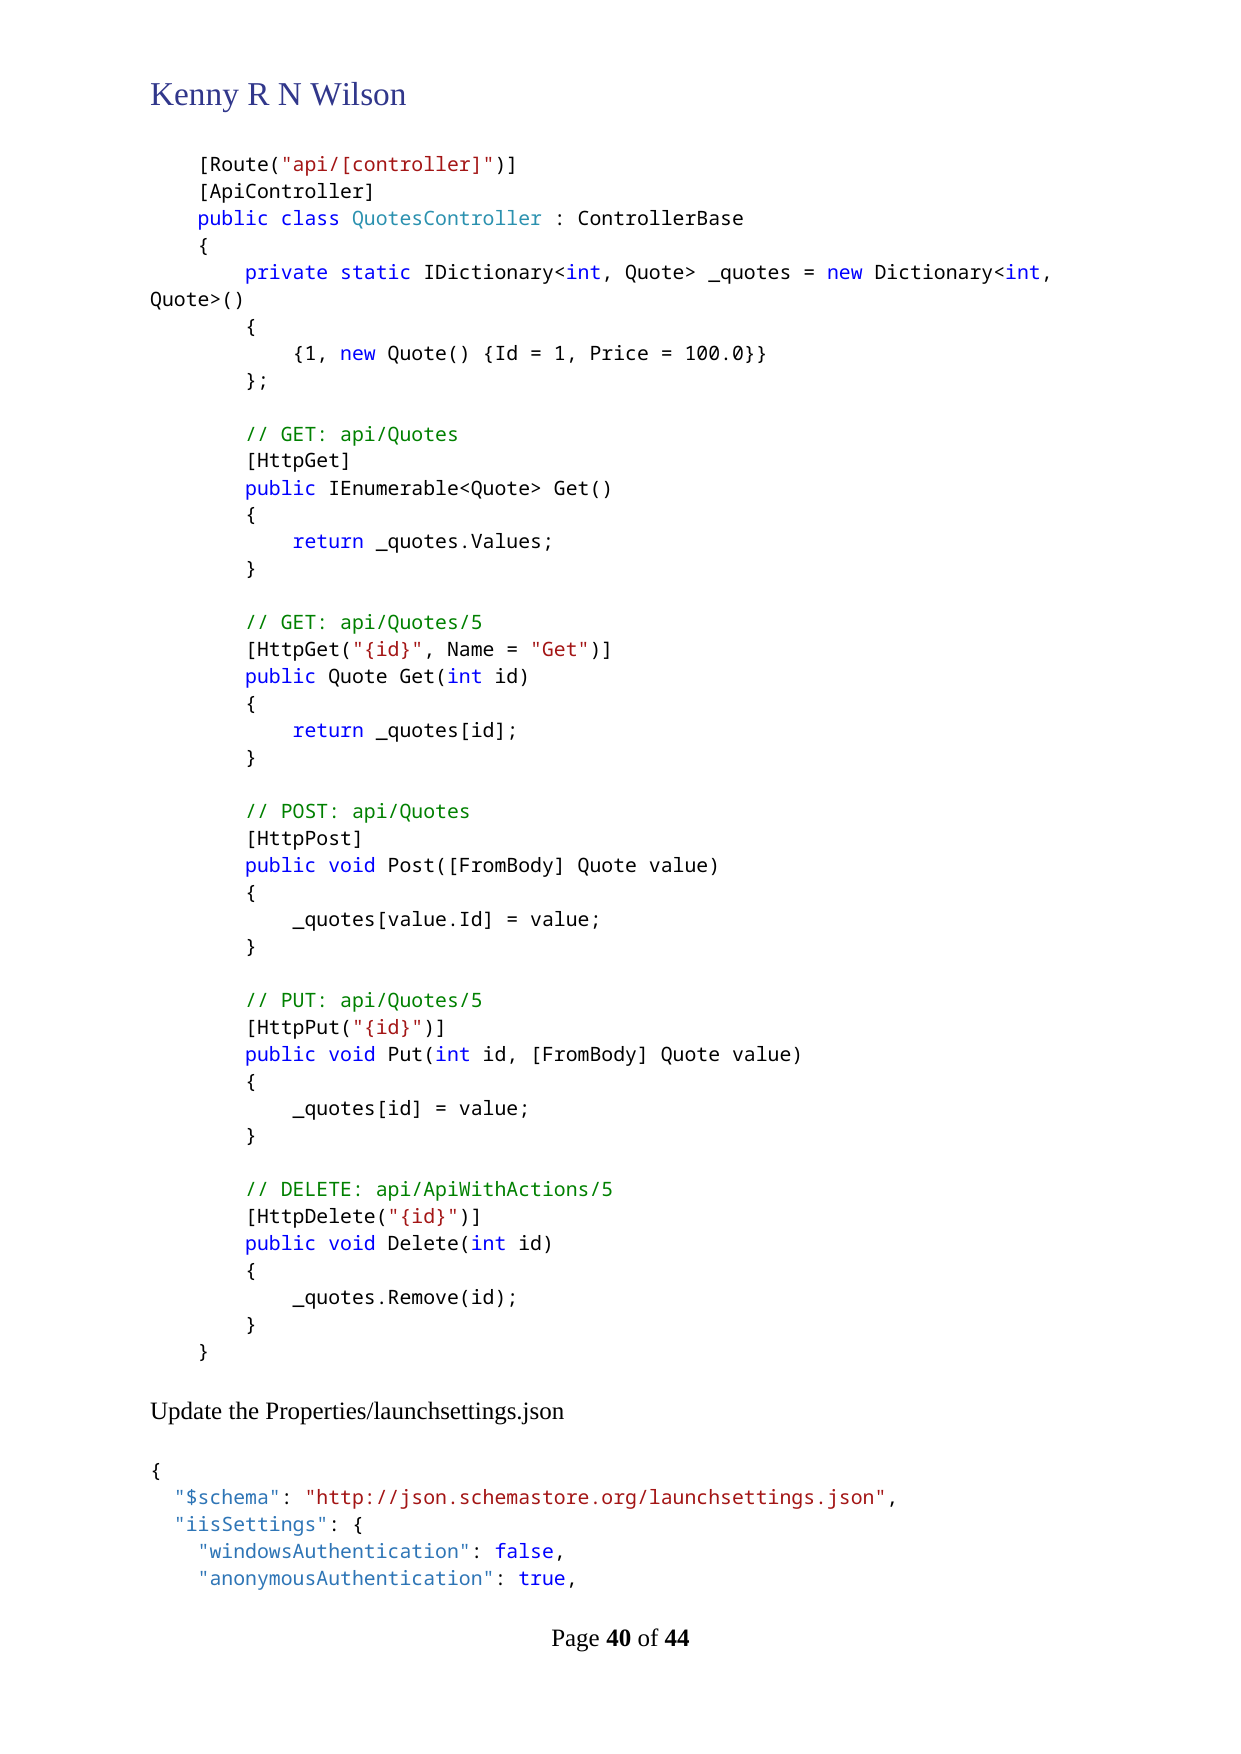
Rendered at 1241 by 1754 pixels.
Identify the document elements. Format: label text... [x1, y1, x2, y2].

text public void Post([FromBody] Quote value) [150, 851, 1090, 878]
text [ApiController] [150, 177, 1090, 204]
text // GET: api/Quotes/5 [150, 609, 1090, 636]
text _quotes[id] = value; [150, 1094, 1090, 1121]
text // DELETE: api/ApiWithActions/5 [150, 1175, 1090, 1202]
text [HttpPost] [150, 824, 1090, 851]
text { [150, 501, 1090, 528]
text private static IDictionary<int, Quote> _quotes = new Dictionary<int, Quote>() [150, 258, 1090, 312]
text "iisSettings": { [150, 1511, 1090, 1538]
text { [150, 1256, 1090, 1283]
text { [150, 312, 1090, 339]
text } [150, 743, 1090, 771]
text } [150, 1337, 1090, 1364]
text { [150, 231, 1090, 258]
text [Route("api/[controller]")] [150, 150, 1090, 177]
text [HttpGet("{id}", Name = "Get")] [150, 636, 1090, 663]
text public Quote Get(int id) [150, 663, 1090, 689]
text public IEnumerable<Quote> Get() [150, 474, 1090, 501]
text } [150, 555, 1090, 582]
text [HttpPut("{id}")] [150, 1013, 1090, 1040]
text public void Put(int id, [FromBody] Quote value) [150, 1040, 1090, 1067]
text "windowsAuthentication": false, [150, 1538, 1090, 1564]
text } [150, 1310, 1090, 1337]
text // POST: api/Quotes [150, 797, 1090, 824]
text public void Delete(int id) [150, 1229, 1090, 1256]
text { [150, 1457, 1090, 1484]
text { [150, 878, 1090, 905]
text "anonymousAuthentication": true, [150, 1564, 1090, 1592]
text { [150, 689, 1090, 717]
text public class QuotesController : ControllerBase [150, 204, 1090, 231]
text _quotes.Remove(id); [150, 1283, 1090, 1310]
text return _quotes.Values; [150, 528, 1090, 555]
text [HttpGet] [150, 447, 1090, 474]
text Update the Properties/launchsettings.json [150, 1396, 1090, 1424]
text } [150, 932, 1090, 959]
text {1, new Quote() {Id = 1, Price = 100.0}} [150, 339, 1090, 366]
text { [150, 1067, 1090, 1094]
text // GET: api/Quotes [150, 420, 1090, 447]
text }; [150, 366, 1090, 393]
text _quotes[value.Id] = value; [150, 905, 1090, 932]
text return _quotes[id]; [150, 717, 1090, 743]
text } [150, 1121, 1090, 1148]
text // PUT: api/Quotes/5 [150, 986, 1090, 1013]
text "$schema": "http://json.schemastore.org/launchsettings.json", [150, 1484, 1090, 1511]
text [HttpDelete("{id}")] [150, 1202, 1090, 1229]
